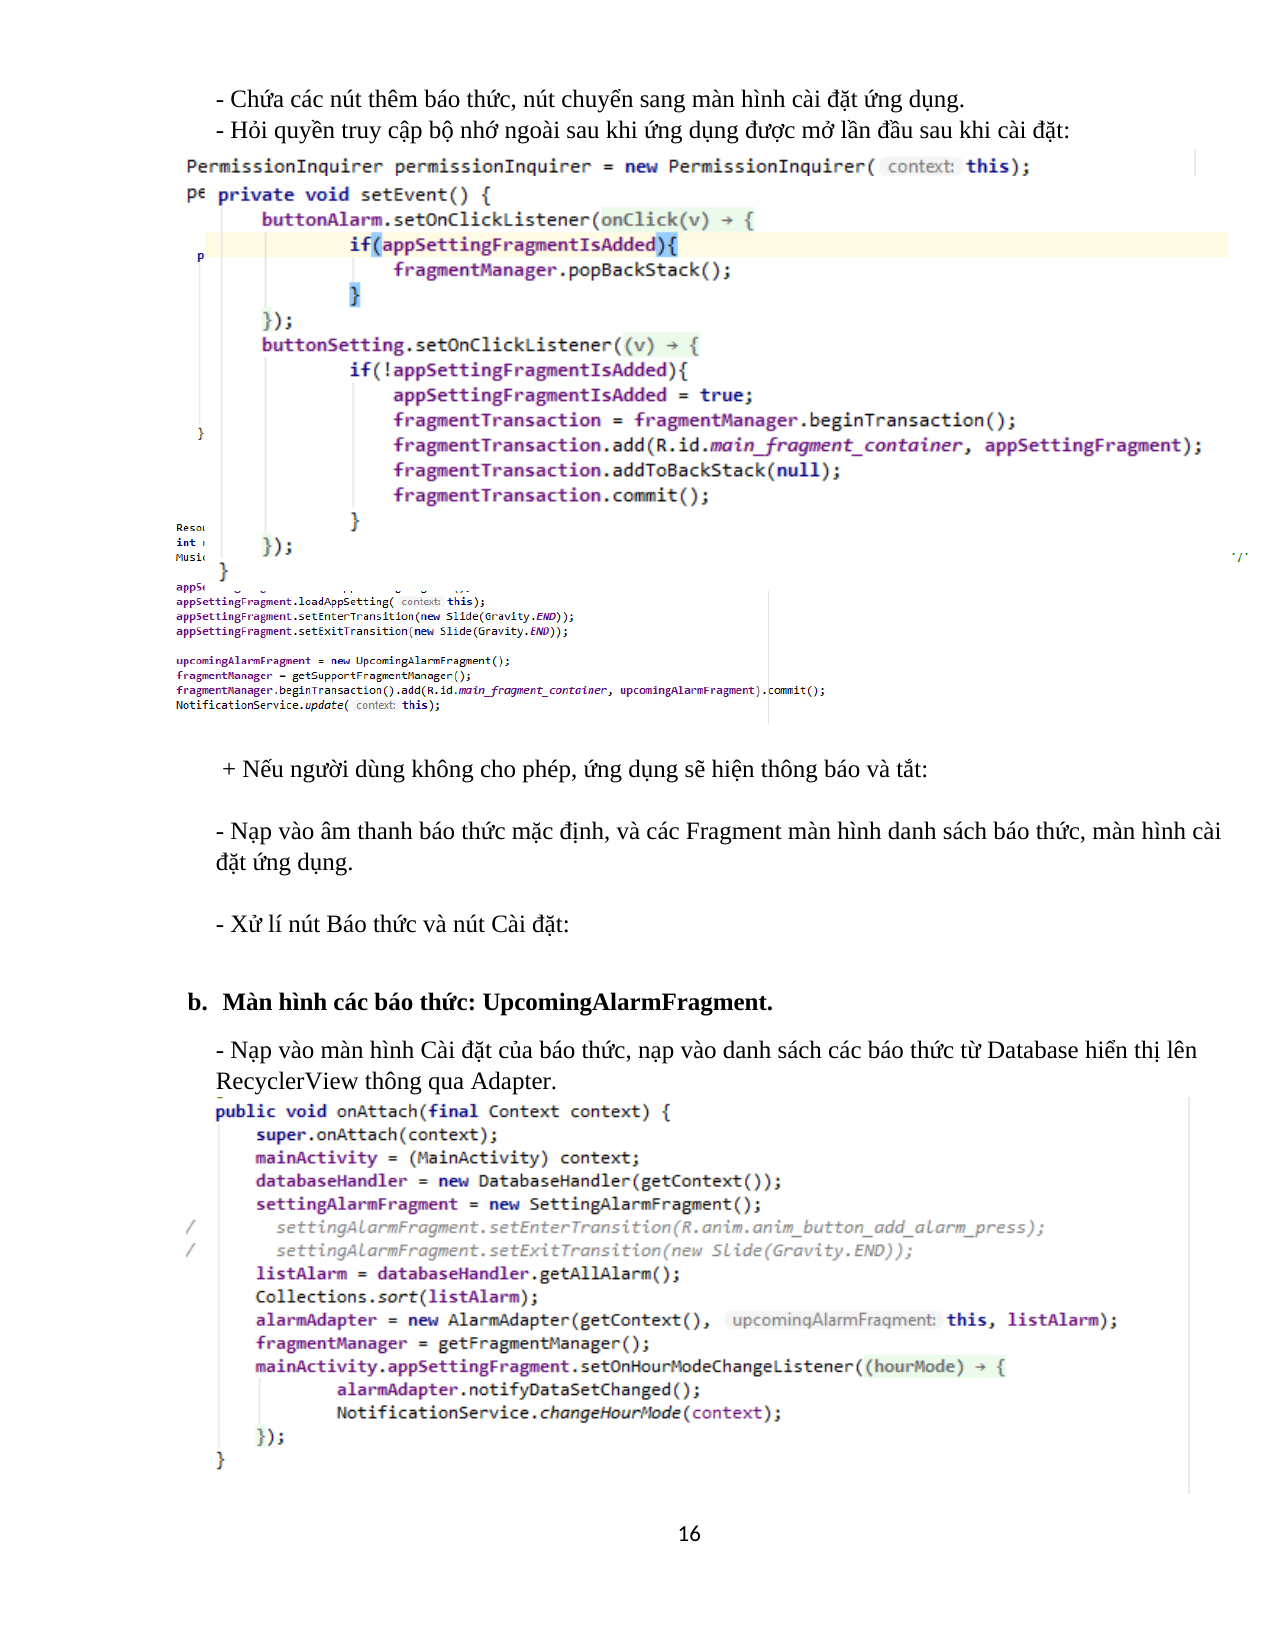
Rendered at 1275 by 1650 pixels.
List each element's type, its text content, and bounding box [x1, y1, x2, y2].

text - Chứa các nút thêm báo thức, nút chuyển sang màn hình cài đặt ứng dụng. - Hỏi quyền truy cập bộ nhớ ngoài sau khi ứng dụng được mở lần đầu sau khi cài đặt: + Nếu người dùng không cho phép, ứng dụng sẽ hiện thông báo và tắt: - Nạp vào âm thanh báo thức mặc định, và các Fragment màn hình danh sách báo thức, màn hình cài đặt ứng dụng. - Xử lí nút Báo thức và nút Cài đặt: [216, 724, 1228, 968]
picture [186, 1097, 1193, 1494]
text - Chứa các nút thêm báo thức, nút chuyển sang màn hình cài đặt ứng dụng. - Hỏi quyền truy cập bộ nhớ ngoài sau khi ứng dụng được mở lần đầu sau khi cài đặt: + Nếu người dùng không cho phép, ứng dụng sẽ hiện thông báo và tắt: - Nạp vào âm thanh báo thức mặc định, và các Fragment màn hình danh sách báo thức, màn hình cài đặt ứng dụng. - Xử lí nút Báo thức và nút Cài đặt: [216, 84, 1228, 149]
list Màn hình các báo thức: UpcomingAlarmFragment. [187, 987, 1228, 1016]
picture [164, 149, 1252, 724]
text - Nạp vào màn hình Cài đặt của báo thức, nạp vào danh sách các báo thức từ Database hiển thị lên RecyclerView thông qua Adapter. - Hiển thị thời gian còn lại từ thời điểm hiện tại của hệ thống đến báo thức được bật sắp tới: - Nhận các thiết lập đã được cài đặt ở màn hình Cài đặt chi tiết cho báo thức, thực hiện cập nhật trong Database (Thêm/Xóa/Sửa), cập nhật RecyclerView danh sách các báo thức,… [216, 1035, 1228, 1095]
